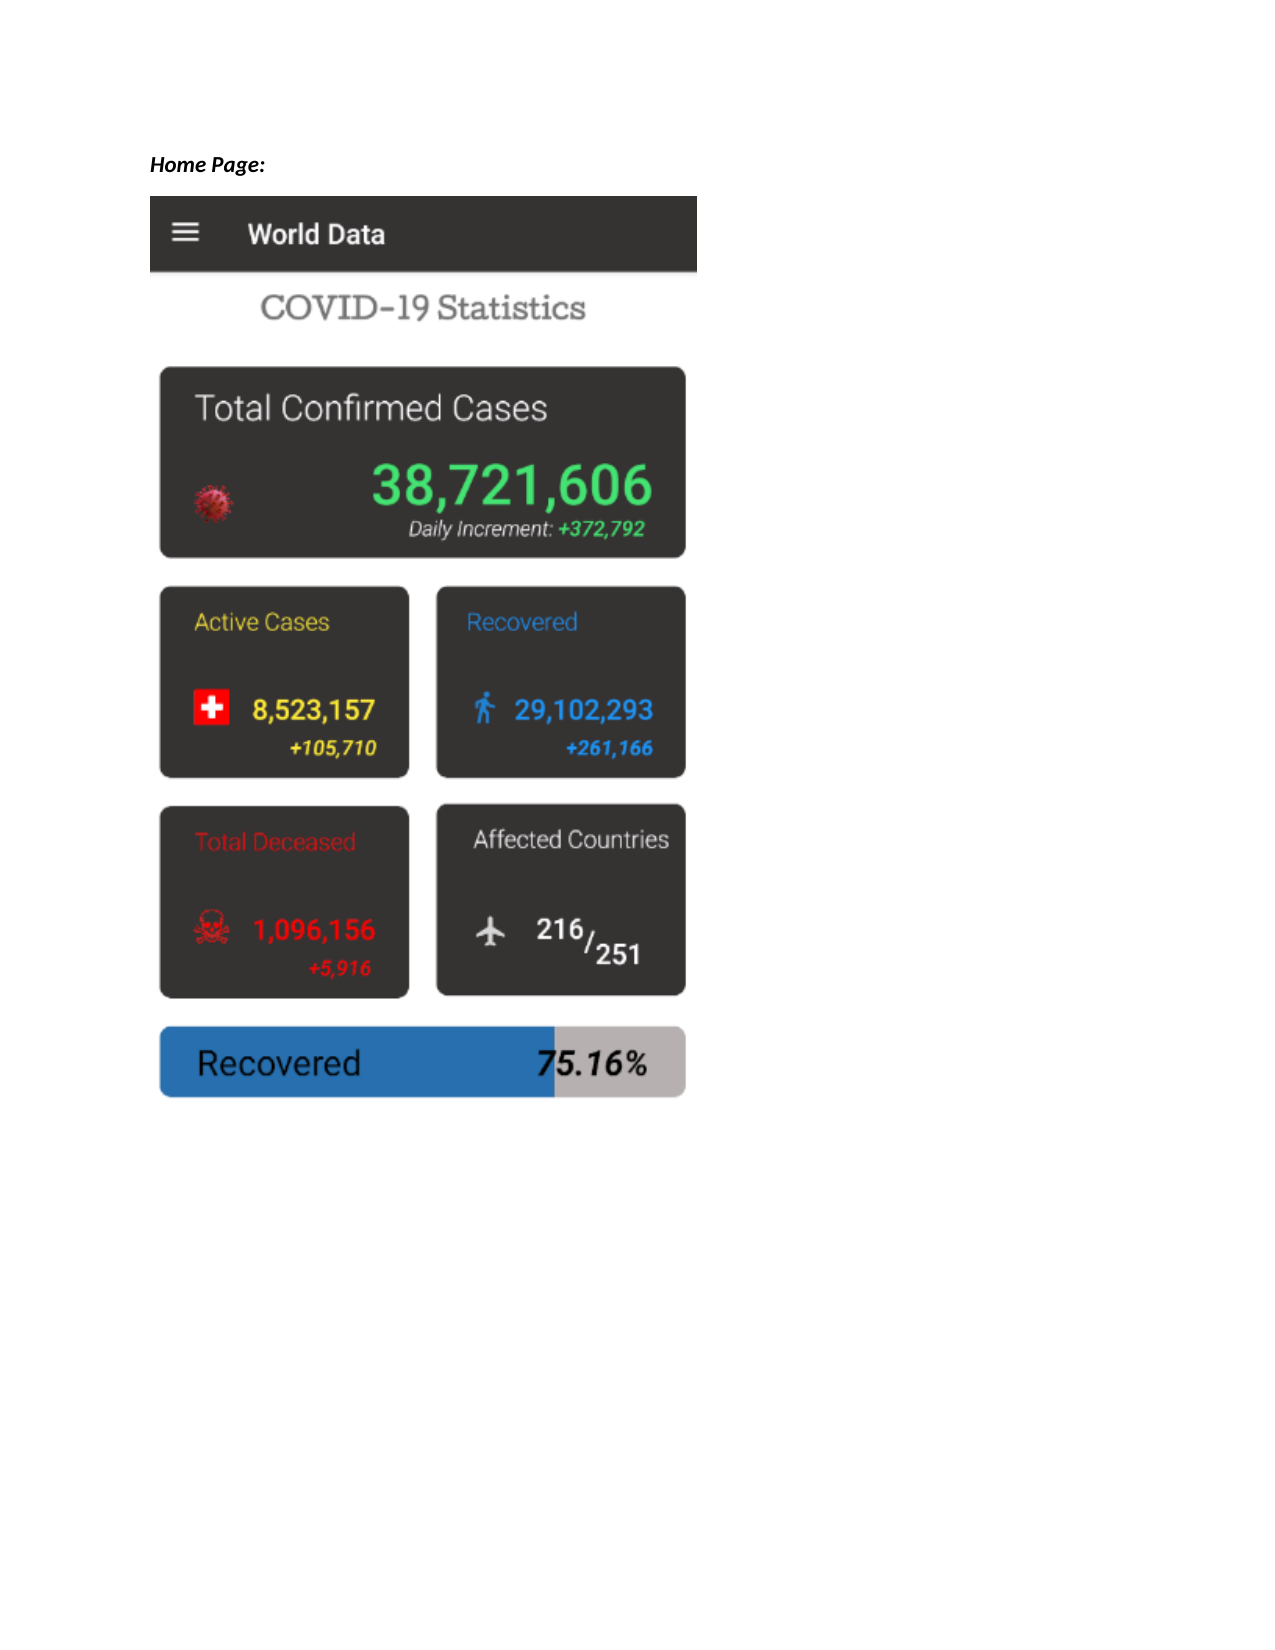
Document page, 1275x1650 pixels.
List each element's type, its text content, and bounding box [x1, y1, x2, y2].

text Home Page: [150, 150, 1125, 178]
picture [150, 196, 697, 1149]
